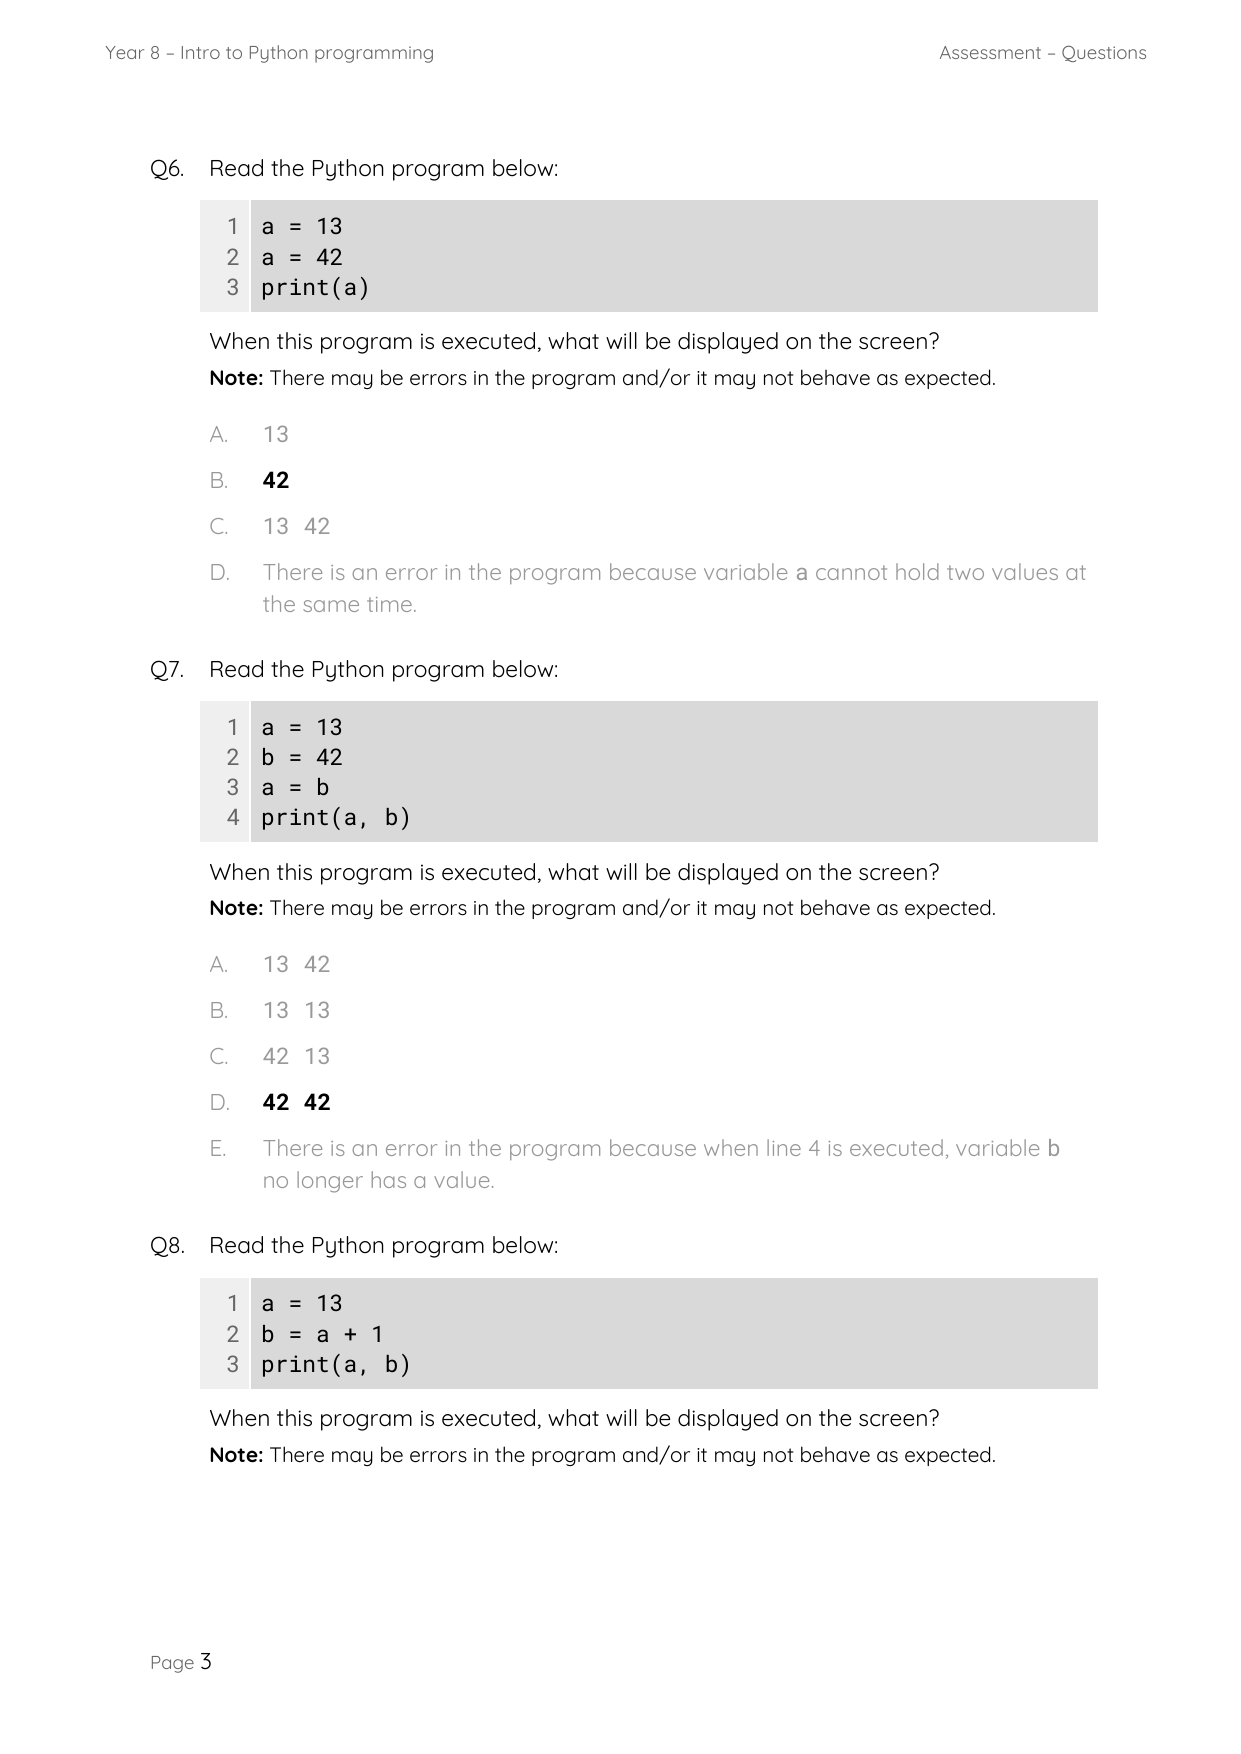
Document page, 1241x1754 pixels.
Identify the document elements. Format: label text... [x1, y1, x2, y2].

list 42 [209, 464, 1090, 494]
table_header 1 2 3 [200, 1278, 249, 1389]
table_header 1 2 3 4 [200, 701, 249, 842]
list Read the Python program below: [150, 654, 1090, 683]
list 13 42 [209, 510, 1090, 540]
text Note: There may be errors in the program and/or it may not behave as expected. [209, 895, 1090, 921]
text When this program is executed, what will be displayed on the screen? [209, 326, 1090, 355]
text Note: There may be errors in the program and/or it may not behave as expected. [209, 364, 1090, 390]
table_header 1 2 3 [200, 200, 249, 312]
text Note: There may be errors in the program and/or it may not behave as expected. [209, 1441, 1090, 1467]
table_header a = 13 a = 42 print(a) [251, 200, 1098, 312]
list 42 13 [209, 1041, 1090, 1071]
table_header a = 13 b = a + 1 print(a, b) [251, 1278, 1098, 1389]
list There is an error in the program because when line 4 is executed, variable b no longer has a value. [209, 1133, 1090, 1194]
list There is an error in the program because variable a cannot hold two values at the same time. [209, 556, 1090, 618]
text When this program is executed, what will be displayed on the screen? [209, 857, 1090, 886]
list 42 42 [209, 1087, 1090, 1117]
text When this program is executed, what will be displayed on the screen? [209, 1403, 1090, 1432]
list 13 42 [209, 949, 1090, 979]
table_header a = 13 b = 42 a = b print(a, b) [251, 701, 1098, 842]
list Read the Python program below: [150, 1231, 1090, 1260]
list 13 [209, 418, 1090, 448]
list 13 13 [209, 995, 1090, 1025]
list Read the Python program below: [150, 154, 1090, 182]
